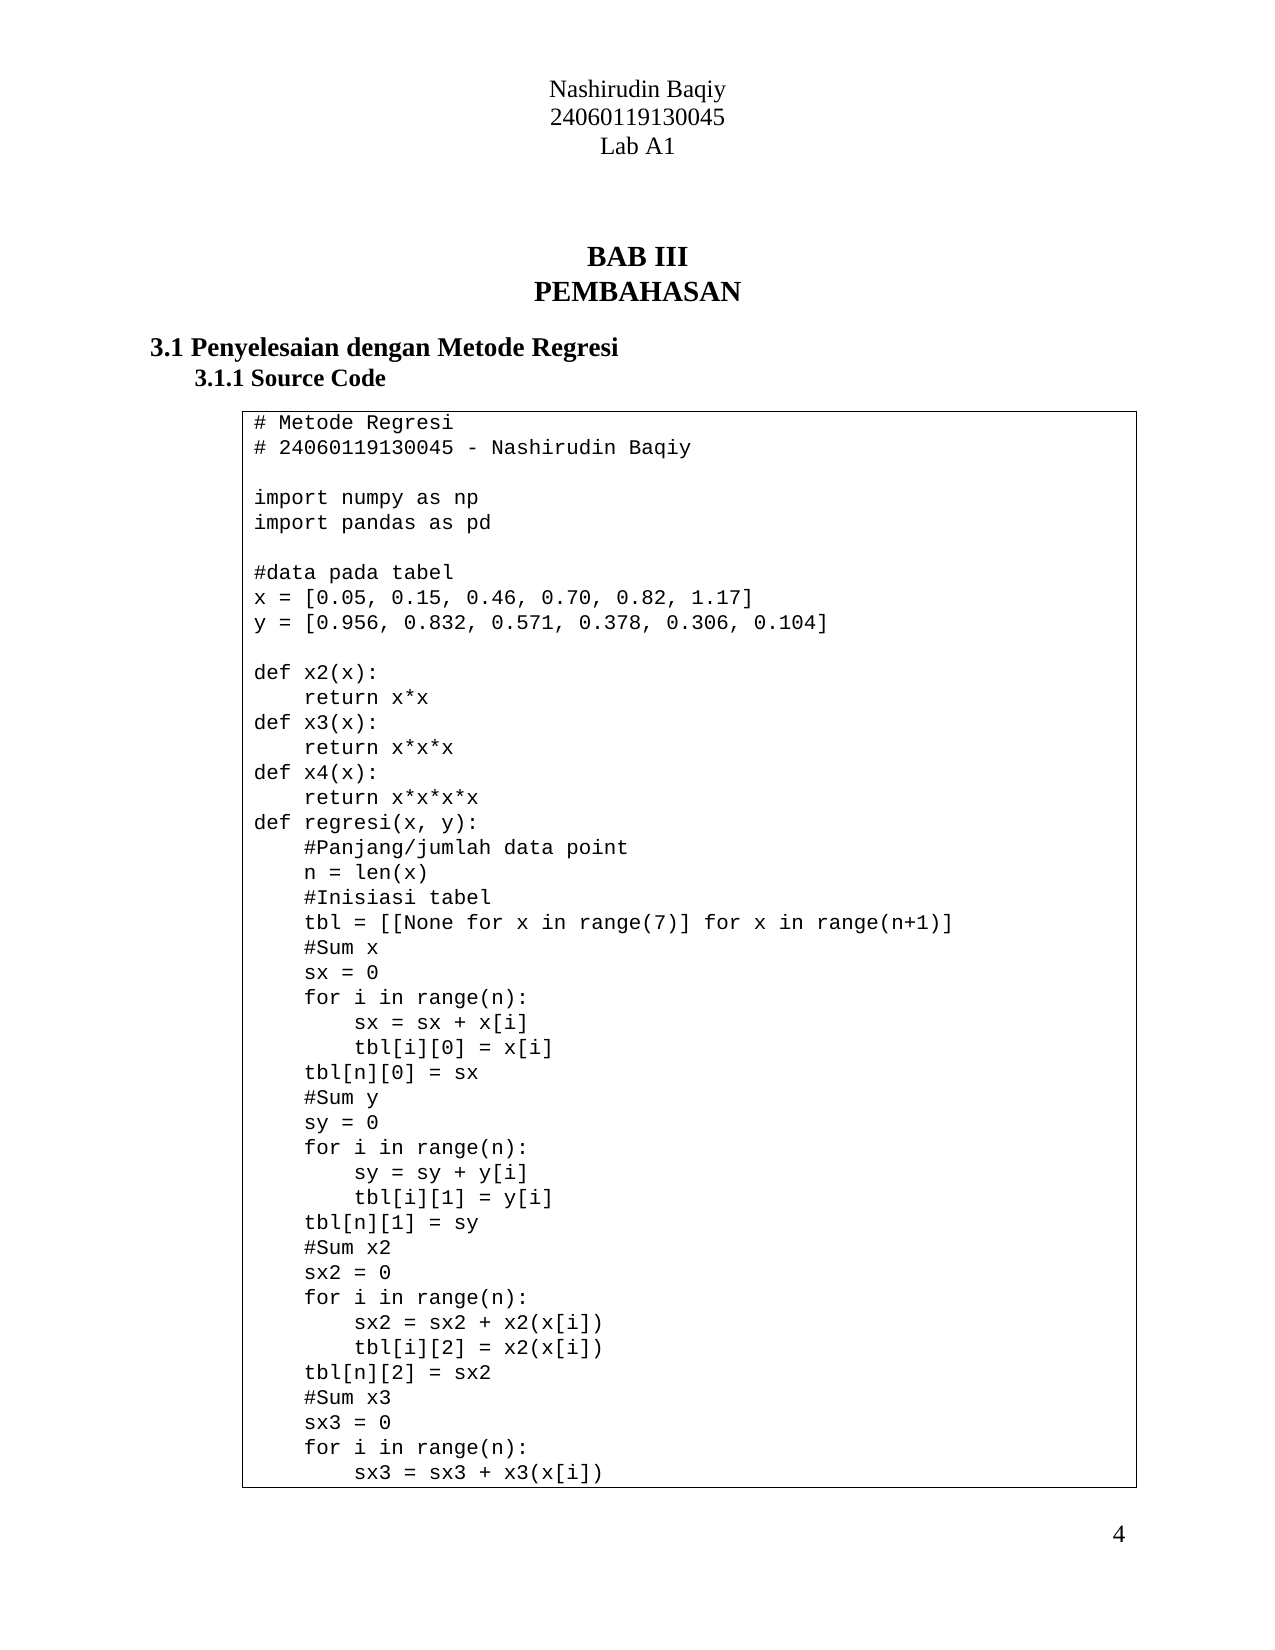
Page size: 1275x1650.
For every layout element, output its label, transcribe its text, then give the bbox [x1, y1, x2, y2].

subtitle 3.1 Penyelesaian dengan Metode Regresi [150, 331, 1125, 362]
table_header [243, 412, 1136, 1487]
text 3.1.1 Source Code [194, 363, 1125, 392]
subtitle BAB III PEMBAHASAN [150, 239, 1125, 308]
